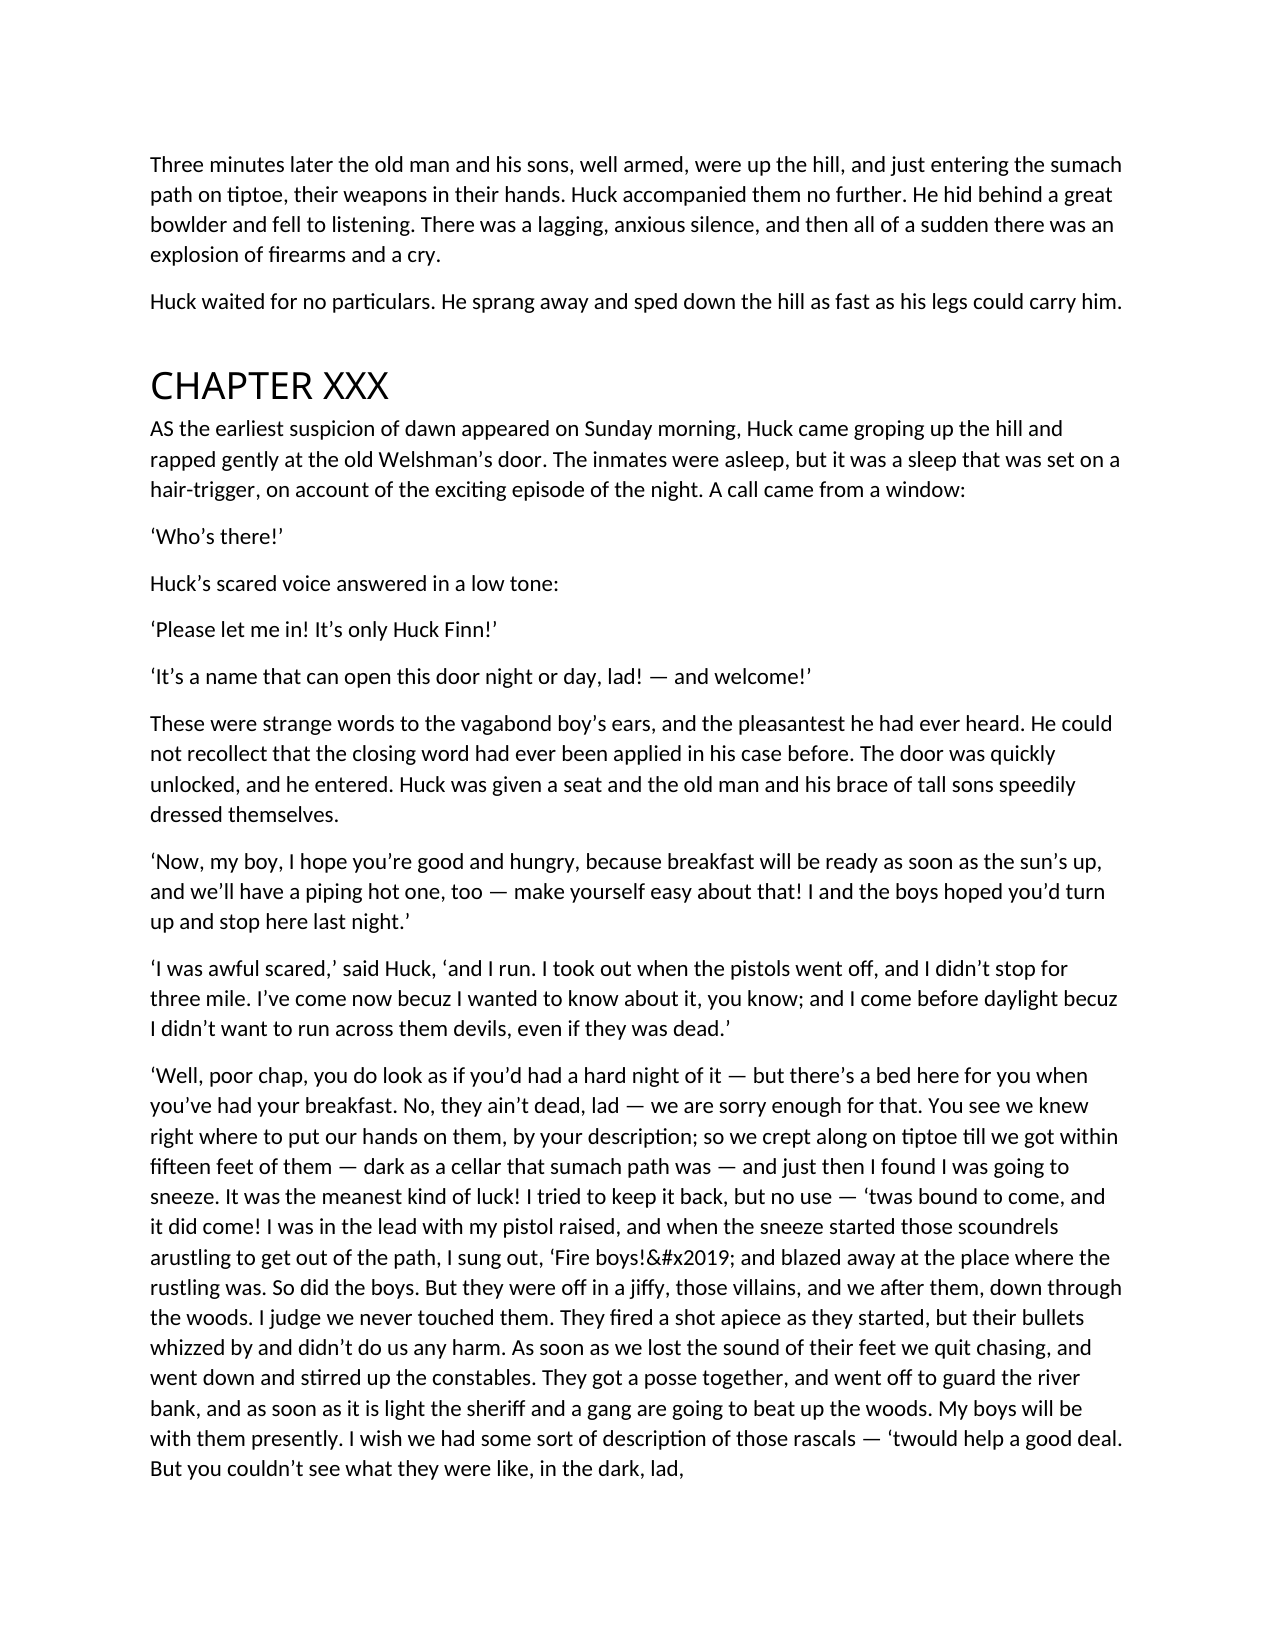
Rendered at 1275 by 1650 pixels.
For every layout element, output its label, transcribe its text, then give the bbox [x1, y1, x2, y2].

text Huck’s scared voice answered in a low tone: [150, 569, 1125, 597]
text ‘Who’s there!’ [150, 522, 1125, 550]
text ‘It’s a name that can open this door night or day, lad! — and welcome!’ [150, 662, 1125, 691]
text ‘Well, poor chap, you do look as if you’d had a hard night of it — but there’s a bed here for you when you’ve had your breakfast. No, they ain’t dead, lad — we are sorry enough for that. You see we knew right where to put our hands on them, by your description; so we crept along on tiptoe till we got within fifteen feet of them — dark as a cellar that sumach path was — and just then I found I was going to sneeze. It was the meanest kind of luck! I tried to keep it back, but no use — ‘twas bound to come, and it did come! I was in the lead with my pistol raised, and when the sneeze started those scoundrels arustling to get out of the path, I sung out, ‘Fire boys!&#x2019; and blazed away at the place where the rustling was. So did the boys. But they were off in a jiffy, those villains, and we after them, down through the woods. I judge we never touched them. They fired a shot apiece as they started, but their bullets whizzed by and didn’t do us any harm. As soon as we lost the sound of their feet we quit chasing, and went down and stirred up the constables. They got a posse together, and went off to guard the river bank, and as soon as it is light the sheriff and a gang are going to beat up the woods. My boys will be with them presently. I wish we had some sort of description of those rascals — ‘twould help a good deal. But you couldn’t see what they were like, in the dark, lad, [150, 1061, 1125, 1482]
text ‘I was awful scared,’ said Huck, ‘and I run. I took out when the pistols went off, and I didn’t stop for three mile. I’ve come now becuz I wanted to know about it, you know; and I come before daylight becuz I didn’t want to run across them devils, even if they was dead.’ [150, 954, 1125, 1043]
text Three minutes later the old man and his sons, well armed, were up the hill, and just entering the sumach path on tiptoe, their weapons in their hands. Huck accompanied them no further. He hid behind a great bowlder and fell to listening. There was a lagging, anxious silence, and then all of a sudden there was an explosion of firearms and a cry. [150, 150, 1125, 269]
subtitle CHAPTER XXX [150, 359, 1125, 410]
text These were strange words to the vagabond boy’s ears, and the pleasantest he had ever heard. He could not recollect that the closing word had ever been applied in his case before. The door was quickly unlocked, and he entered. Huck was given a seat and the old man and his brace of tall sons speedily dressed themselves. [150, 709, 1125, 828]
text ‘Please let me in! It’s only Huck Finn!’ [150, 616, 1125, 644]
text AS the earliest suspicion of dawn appeared on Sunday morning, Huck came groping up the hill and rapped gently at the old Welshman’s door. The inmates were asleep, but it was a sleep that was set on a hair-trigger, on account of the exciting episode of the night. A call came from a window: [150, 414, 1125, 503]
text ‘Now, my boy, I hope you’re good and hungry, because breakfast will be ready as soon as the sun’s up, and we’ll have a piping hot one, too — make yourself easy about that! I and the boys hoped you’d turn up and stop here last night.’ [150, 847, 1125, 935]
text Huck waited for no particulars. He sprang away and sped down the hill as fast as his legs could carry him. [150, 287, 1125, 316]
